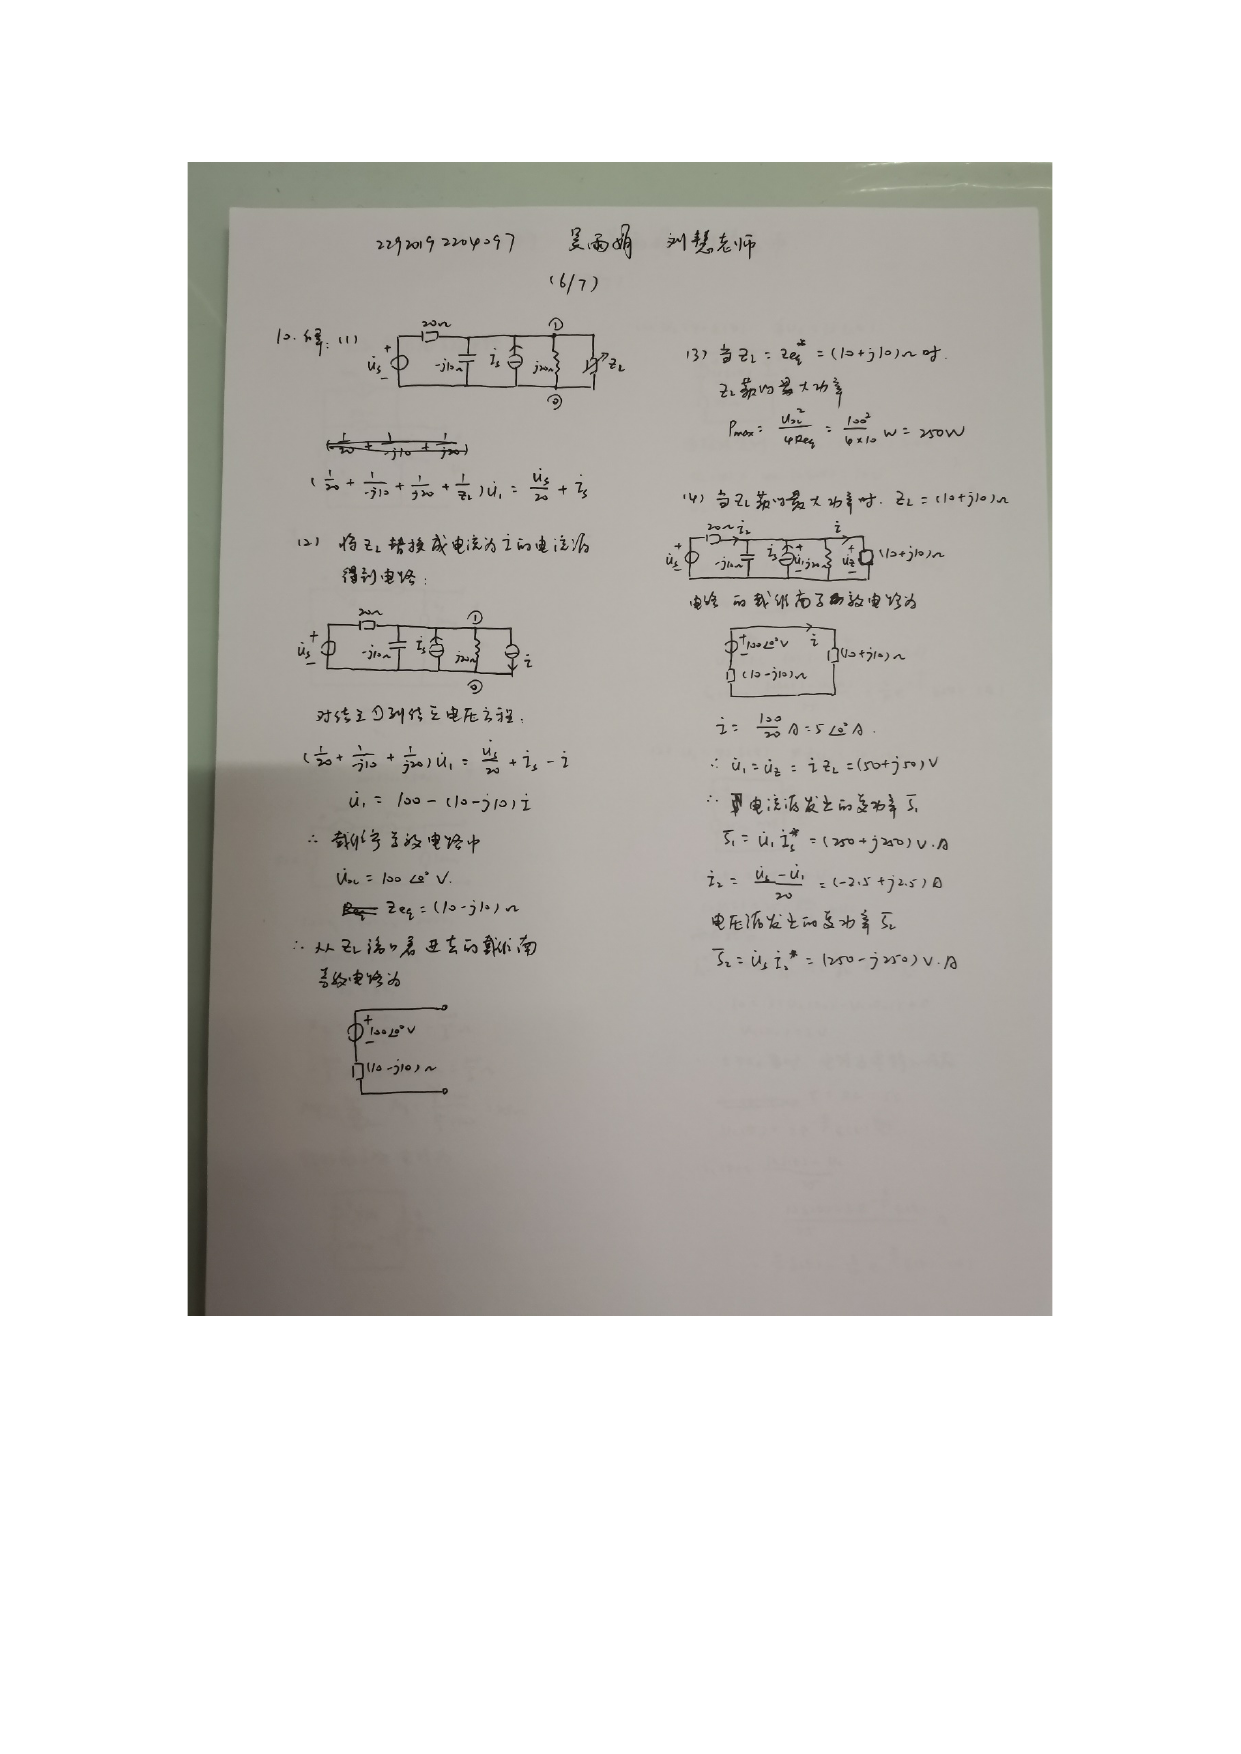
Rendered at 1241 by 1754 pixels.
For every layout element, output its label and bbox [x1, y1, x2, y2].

picture [187, 162, 1053, 1316]
